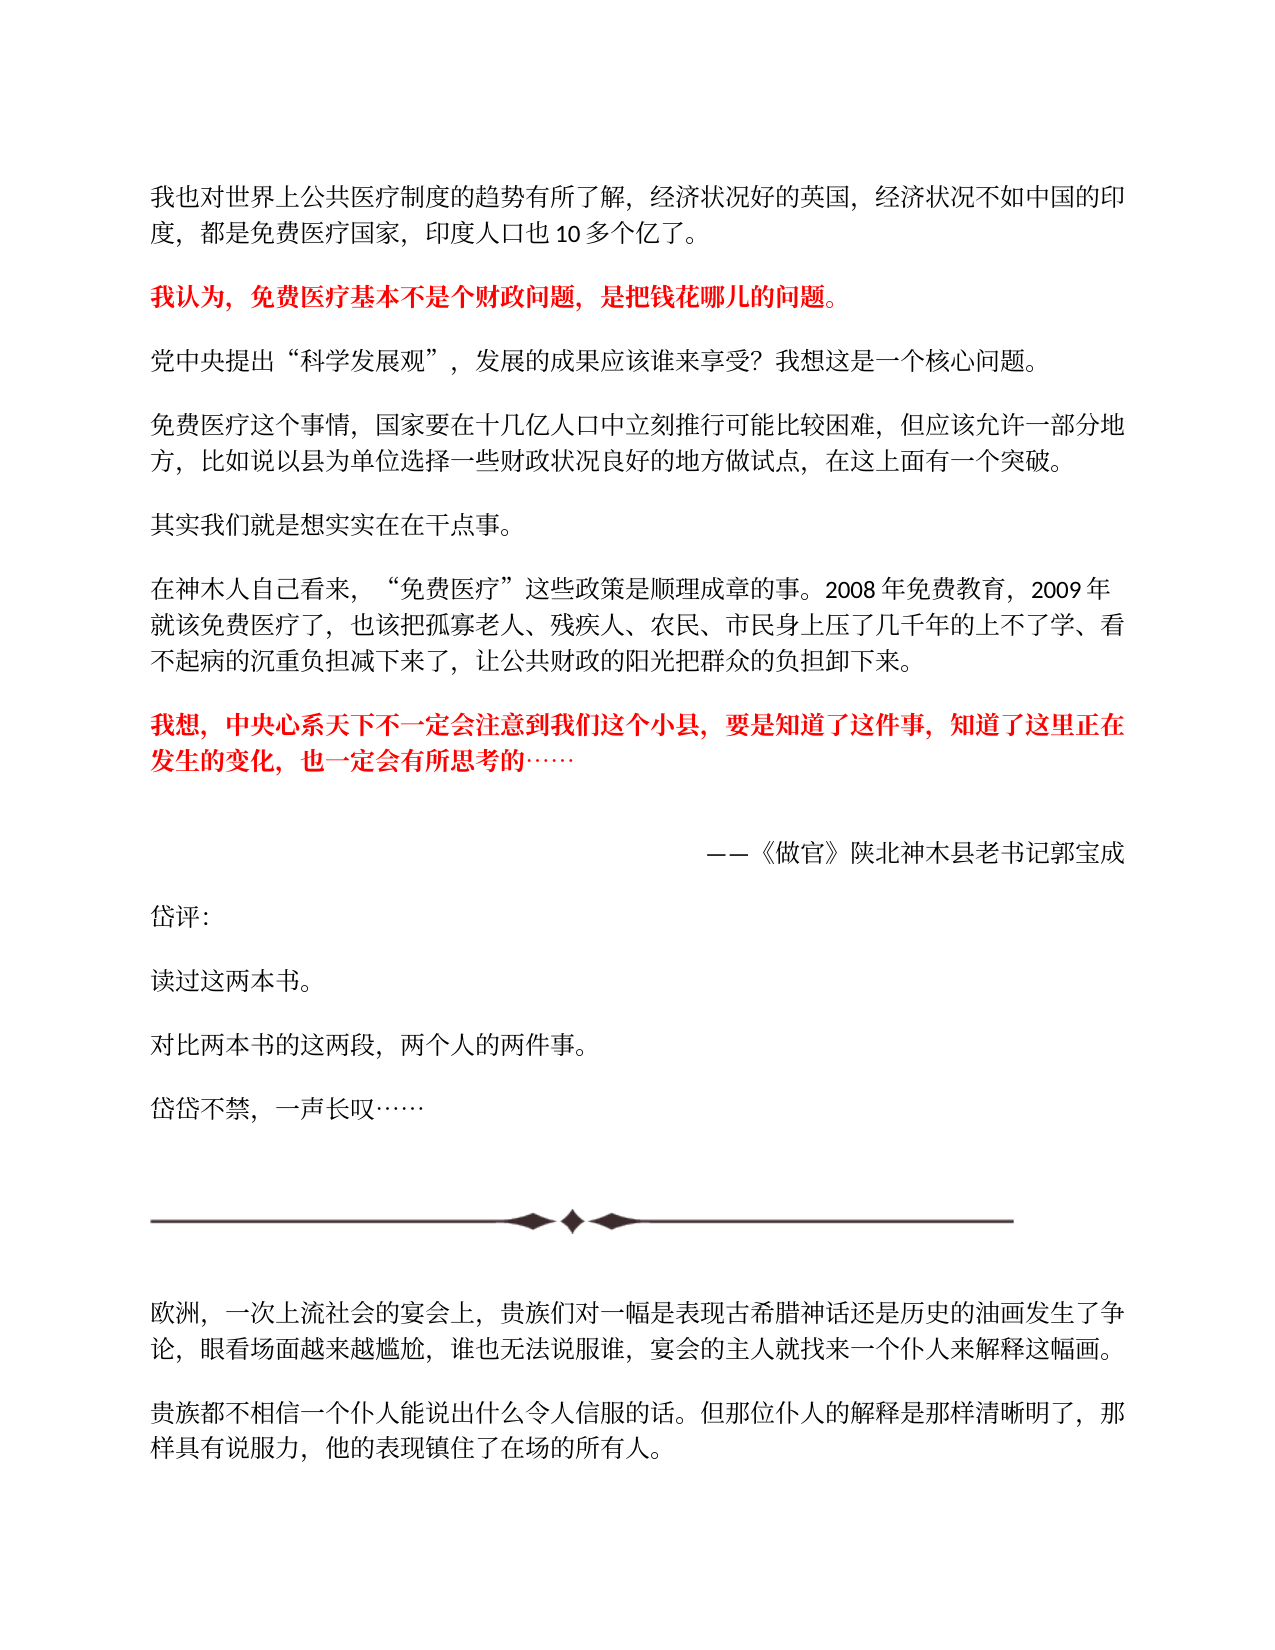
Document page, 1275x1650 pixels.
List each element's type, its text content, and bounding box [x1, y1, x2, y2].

text 读过这两本书。 [150, 961, 1125, 997]
text 对比两本书的这两段，两个人的两件事。 [150, 1025, 1125, 1061]
text 党中央提出“科学发展观”，发展的成果应该谁来享受？我想这是一个核心问题。 [150, 342, 1125, 378]
text 免费医疗这个事情，国家要在十几亿人口中立刻推行可能比较困难，但应该允许一部分地方，比如说以县为单位选择一些财政状况良好的地方做试点，在这上面有一个突破。 [150, 406, 1125, 478]
text 在神木人自己看来，“免费医疗”这些政策是顺理成章的事。2008年免费教育，2009年就该免费医疗了，也该把孤寡老人、残疾人、农民、市民身上压了几千年的上不了学、看不起病的沉重负担减下来了，让公共财政的阳光把群众的负担卸下来。 [150, 570, 1125, 677]
text 岱评： [150, 897, 1125, 933]
text 我也对世界上公共医疗制度的趋势有所了解，经济状况好的英国，经济状况不如中国的印度，都是免费医疗国家，印度人口也10多个亿了。 [150, 178, 1125, 250]
text 我认为，免费医疗基本不是个财政问题，是把钱花哪儿的问题。 [150, 278, 1125, 314]
text 岱岱不禁，一声长叹…… [150, 1089, 1125, 1125]
picture [150, 1209, 1014, 1234]
text 其实我们就是想实实在在干点事。 [150, 506, 1125, 542]
text 欧洲，一次上流社会的宴会上，贵族们对一幅是表现古希腊神话还是历史的油画发生了争论，眼看场面越来越尴尬，谁也无法说服谁，宴会的主人就找来一个仆人来解释这幅画。 [150, 1293, 1125, 1365]
text 贵族都不相信一个仆人能说出什么令人信服的话。但那位仆人的解释是那样清晰明了，那样具有说服力，他的表现镇住了在场的所有人。 [150, 1393, 1125, 1465]
text ——《做官》陕北神木县老书记郭宝成 [150, 833, 1125, 869]
text 我想，中央心系天下不一定会注意到我们这个小县，要是知道了这件事，知道了这里正在发生的变化，也一定会有所思考的…… [150, 706, 1125, 777]
